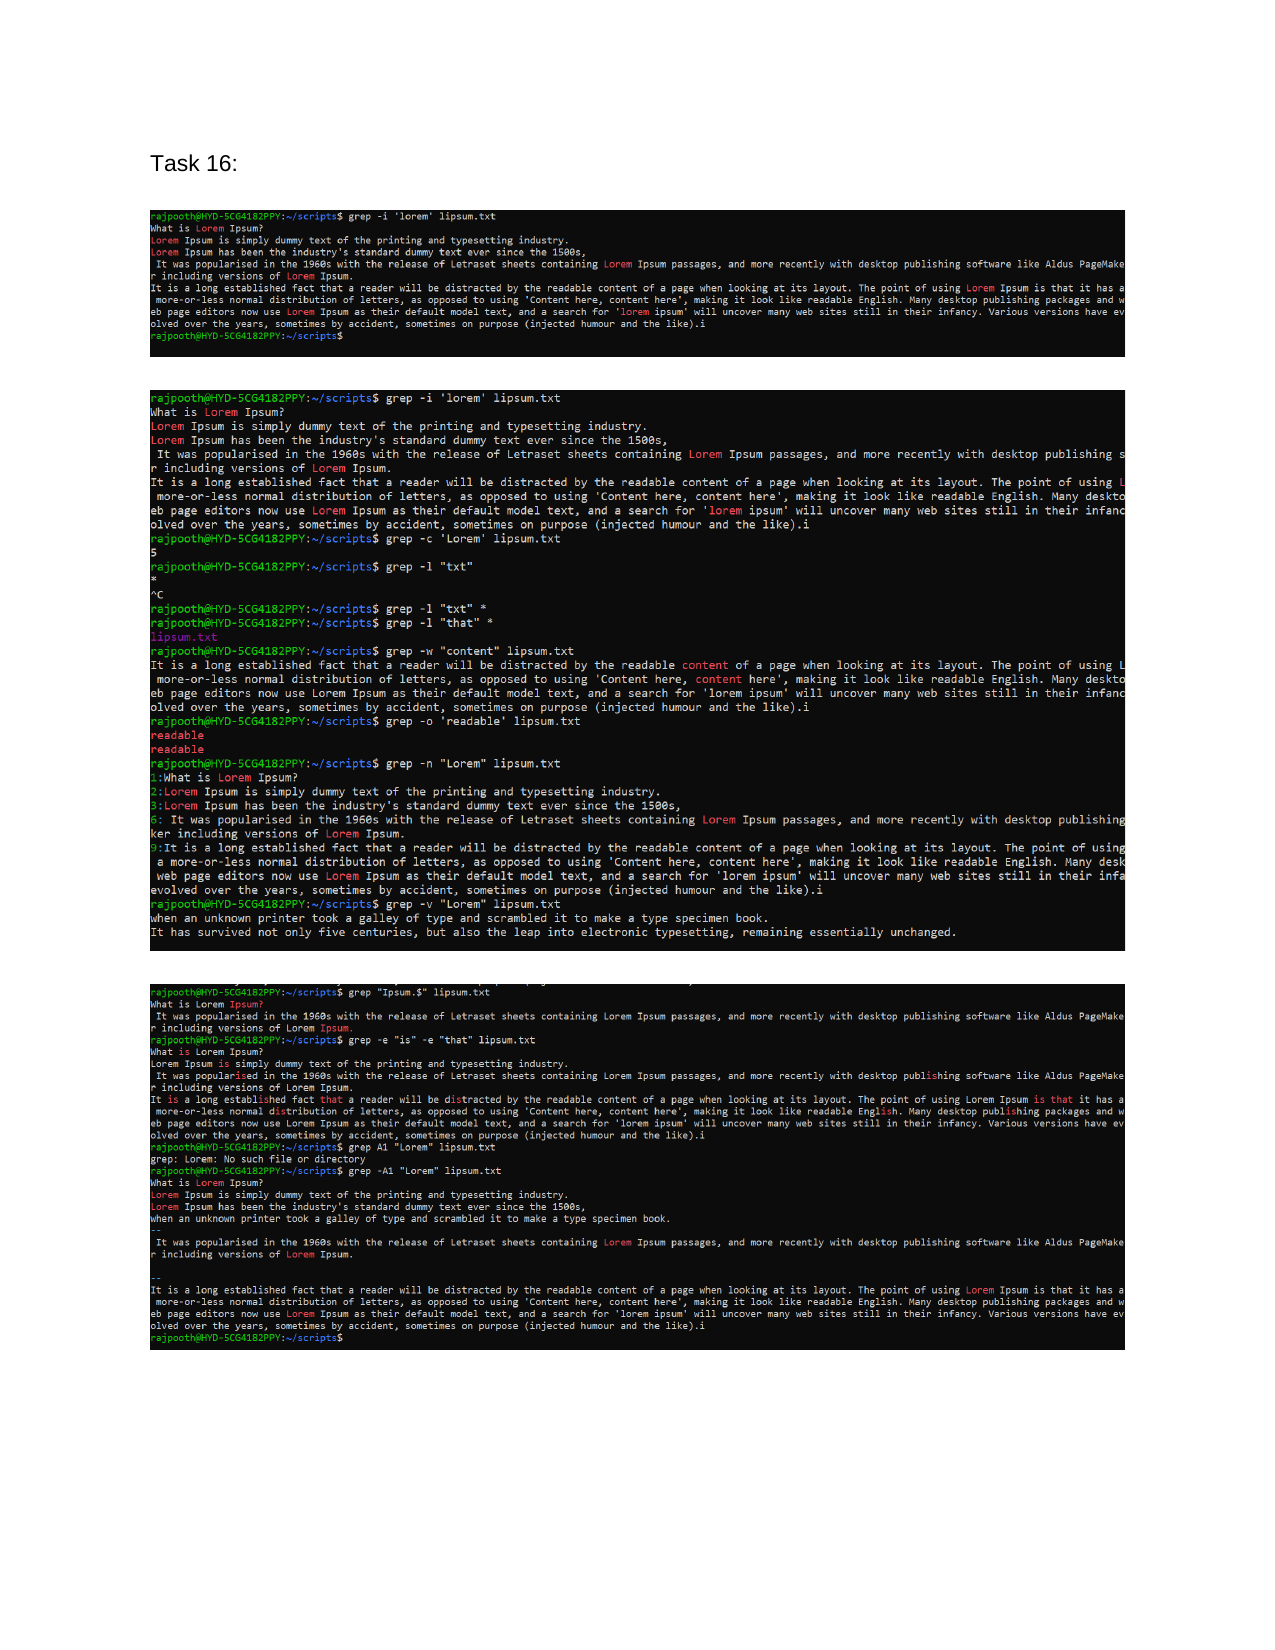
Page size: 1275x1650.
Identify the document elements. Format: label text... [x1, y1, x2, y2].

text Task 16: [150, 150, 1125, 176]
picture [150, 210, 1125, 357]
picture [150, 390, 1125, 951]
picture [150, 984, 1125, 1350]
